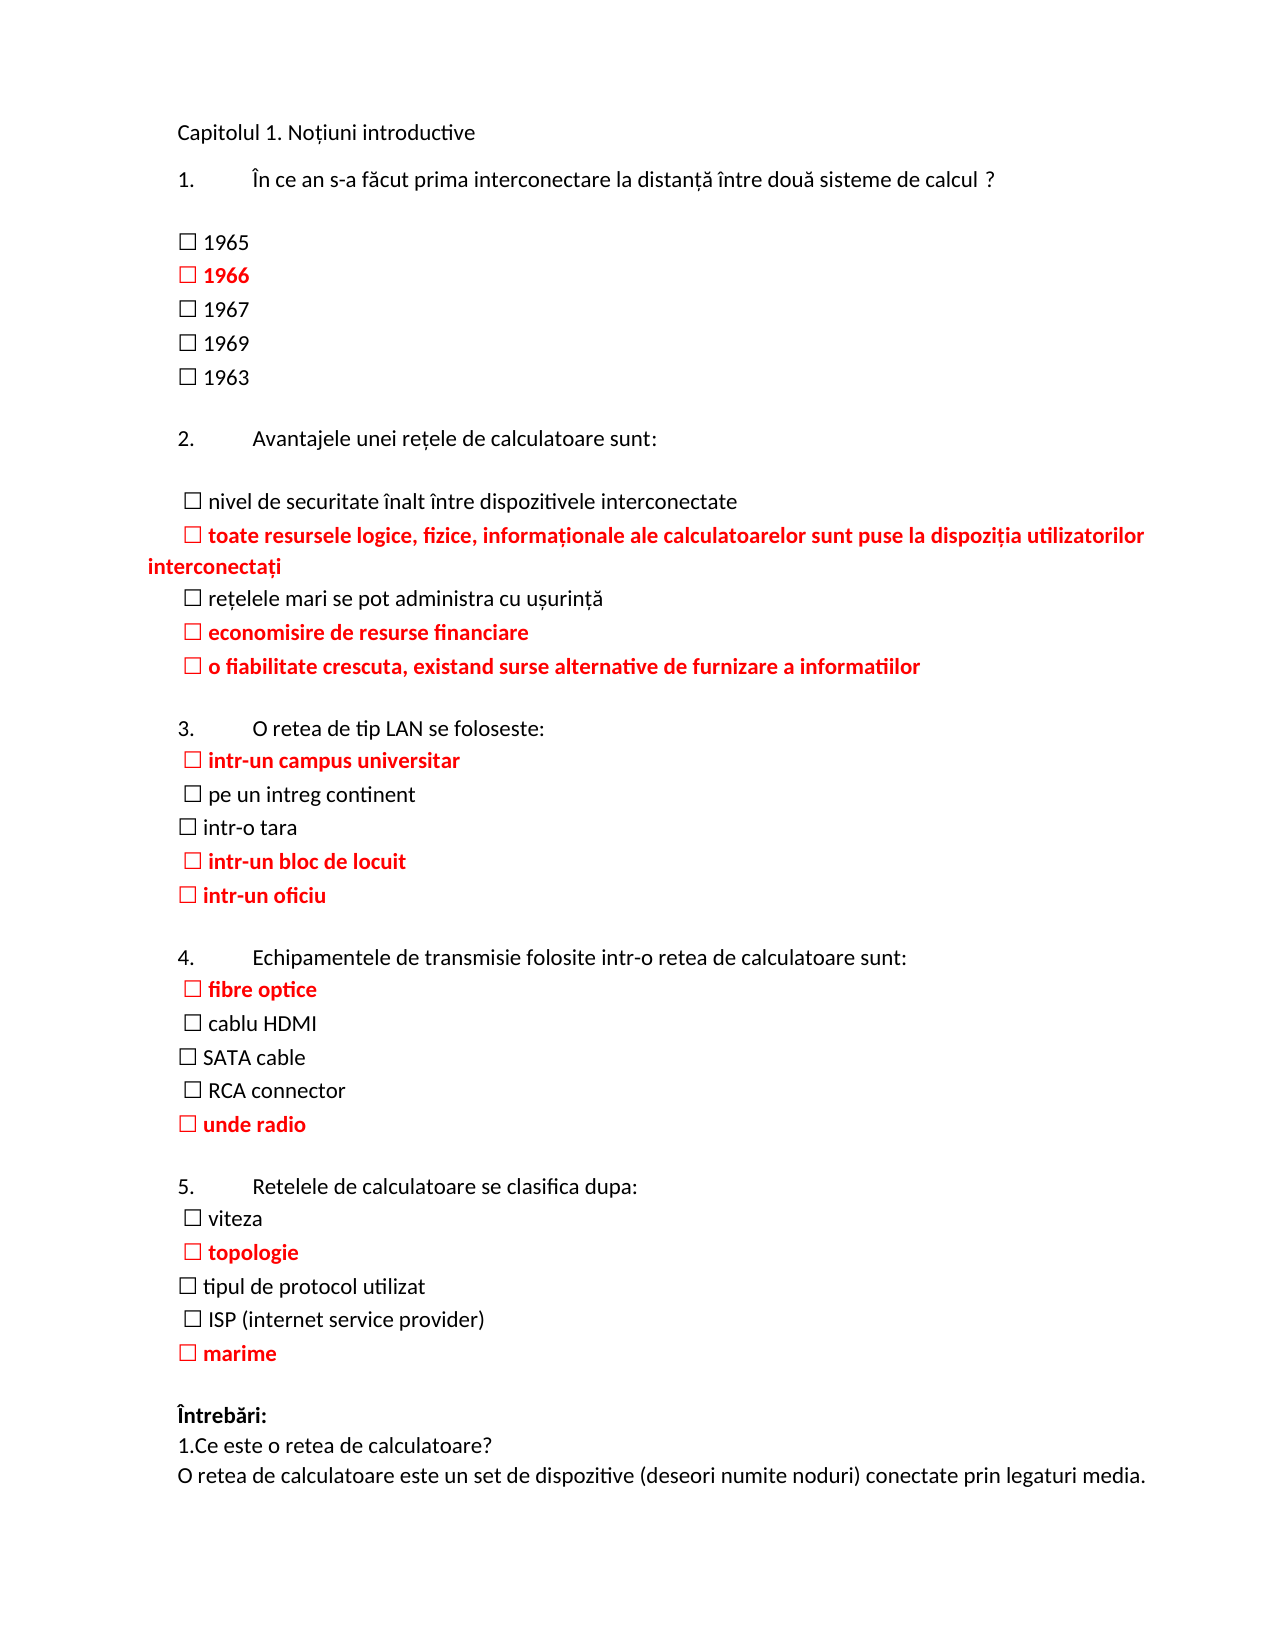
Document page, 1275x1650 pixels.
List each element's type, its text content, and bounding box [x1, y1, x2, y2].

list economisire de resurse financiare [148, 616, 1186, 647]
list RCA connector [148, 1074, 1186, 1106]
list SATA cable [148, 1041, 1186, 1072]
list intr-un oficiu [148, 879, 1186, 910]
list o fiabilitate crescuta, existand surse alternative de furnizare a informatiilor [148, 650, 1186, 681]
list O retea de calculatoare este un set de dispozitive (deseori numite noduri) conectate prin legaturi media. [148, 1462, 1186, 1489]
list intr-un bloc de locuit [148, 845, 1186, 876]
list O retea de tip LAN se foloseste: [148, 714, 1186, 742]
list 1.Ce este o retea de calculatoare? [148, 1431, 1186, 1459]
list toate resursele logice, fizice, informaționale ale calculatoarelor sunt puse la dispoziția utilizatorilor interconectați [148, 518, 1186, 580]
list Retelele de calculatoare se clasifica dupa: [148, 1172, 1186, 1200]
list pe un intreg continent [148, 778, 1186, 809]
list În ce an s-a făcut prima interconectare la distanță între două sisteme de calcul ? [148, 165, 1186, 193]
list nivel de securitate înalt între dispozitivele interconectate [148, 485, 1186, 516]
list unde radio [148, 1108, 1186, 1139]
list Întrebări: [148, 1401, 1186, 1429]
list cablu HDMI [148, 1007, 1186, 1038]
list intr-un campus universitar [148, 744, 1186, 775]
list marime [148, 1337, 1186, 1368]
list topologie [148, 1236, 1186, 1267]
list intr-o tara [148, 811, 1186, 843]
list Echipamentele de transmisie folosite intr-o retea de calculatoare sunt: [148, 943, 1186, 971]
list 1967 [148, 293, 1186, 324]
list 1963 [148, 360, 1186, 392]
list 1969 [148, 327, 1186, 358]
text Capitolul 1. Noțiuni introductive [148, 118, 1186, 146]
list 1966 [148, 259, 1186, 290]
list ISP (internet service provider) [148, 1303, 1186, 1335]
list tipul de protocol utilizat [148, 1270, 1186, 1301]
list Avantajele unei rețele de calculatoare sunt: [148, 424, 1186, 452]
list fibre optice [148, 973, 1186, 1004]
list 1965 [148, 225, 1186, 257]
list viteza [148, 1202, 1186, 1233]
list rețelele mari se pot administra cu ușurință [148, 582, 1186, 613]
